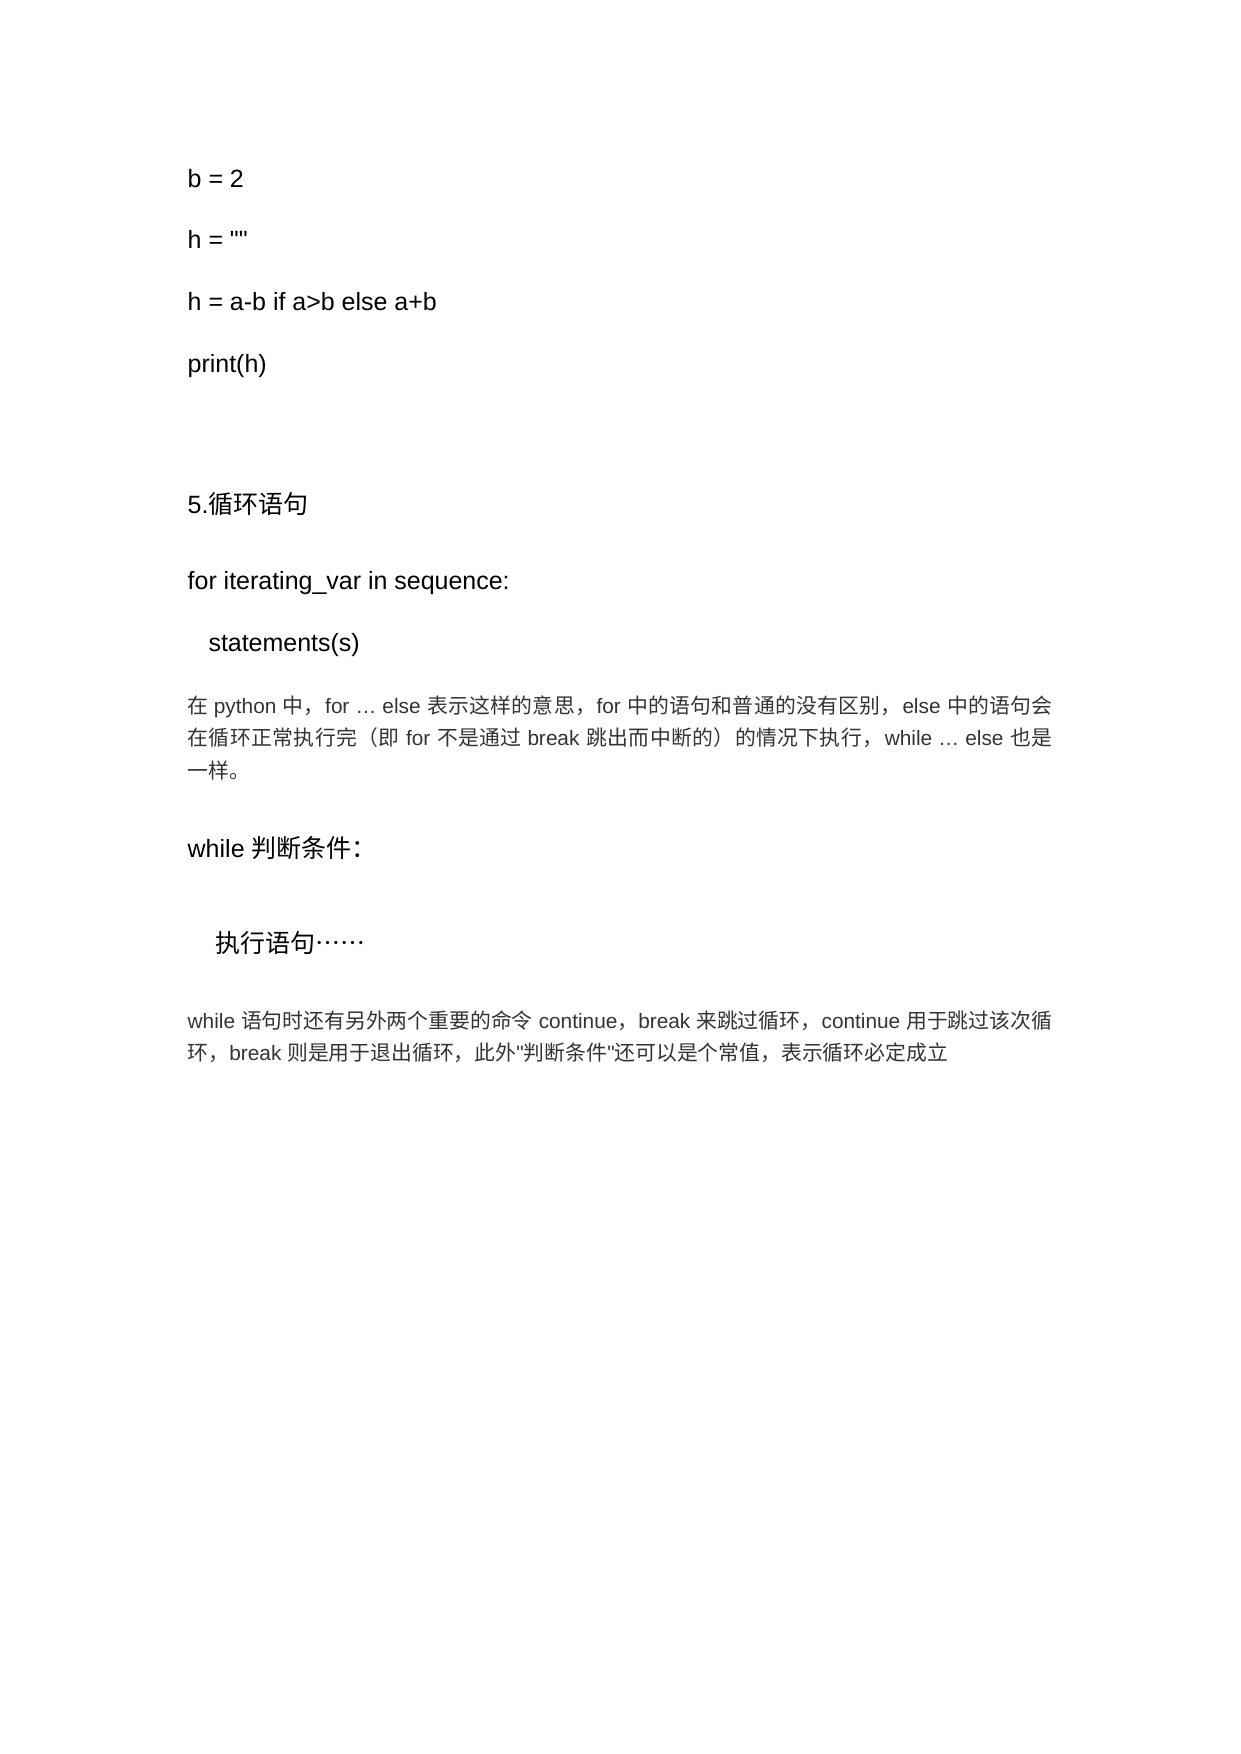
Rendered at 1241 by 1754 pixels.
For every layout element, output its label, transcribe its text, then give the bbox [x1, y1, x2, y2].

text while 判断条件： [187, 814, 1053, 879]
text 执行语句…… [187, 909, 1053, 974]
text h = "" [187, 224, 1053, 256]
text print(h) [187, 347, 1053, 379]
text h = a-b if a>b else a+b [187, 285, 1053, 318]
text while 语句时还有另外两个重要的命令 continue，break 来跳过循环，continue 用于跳过该次循环，break 则是用于退出循环，此外"判断条件"还可以是个常值，表示循环必定成立 [187, 1003, 1053, 1068]
text 在 python 中，for … else 表示这样的意思，for 中的语句和普通的没有区别，else 中的语句会在循环正常执行完（即 for 不是通过 break 跳出而中断的）的情况下执行，while … else 也是一样。 [187, 688, 1053, 785]
text for iterating_var in sequence: [187, 564, 1053, 597]
text statements(s) [187, 626, 1053, 659]
text b = 2 [187, 162, 1053, 194]
text 5.循环语句 [187, 470, 1053, 535]
